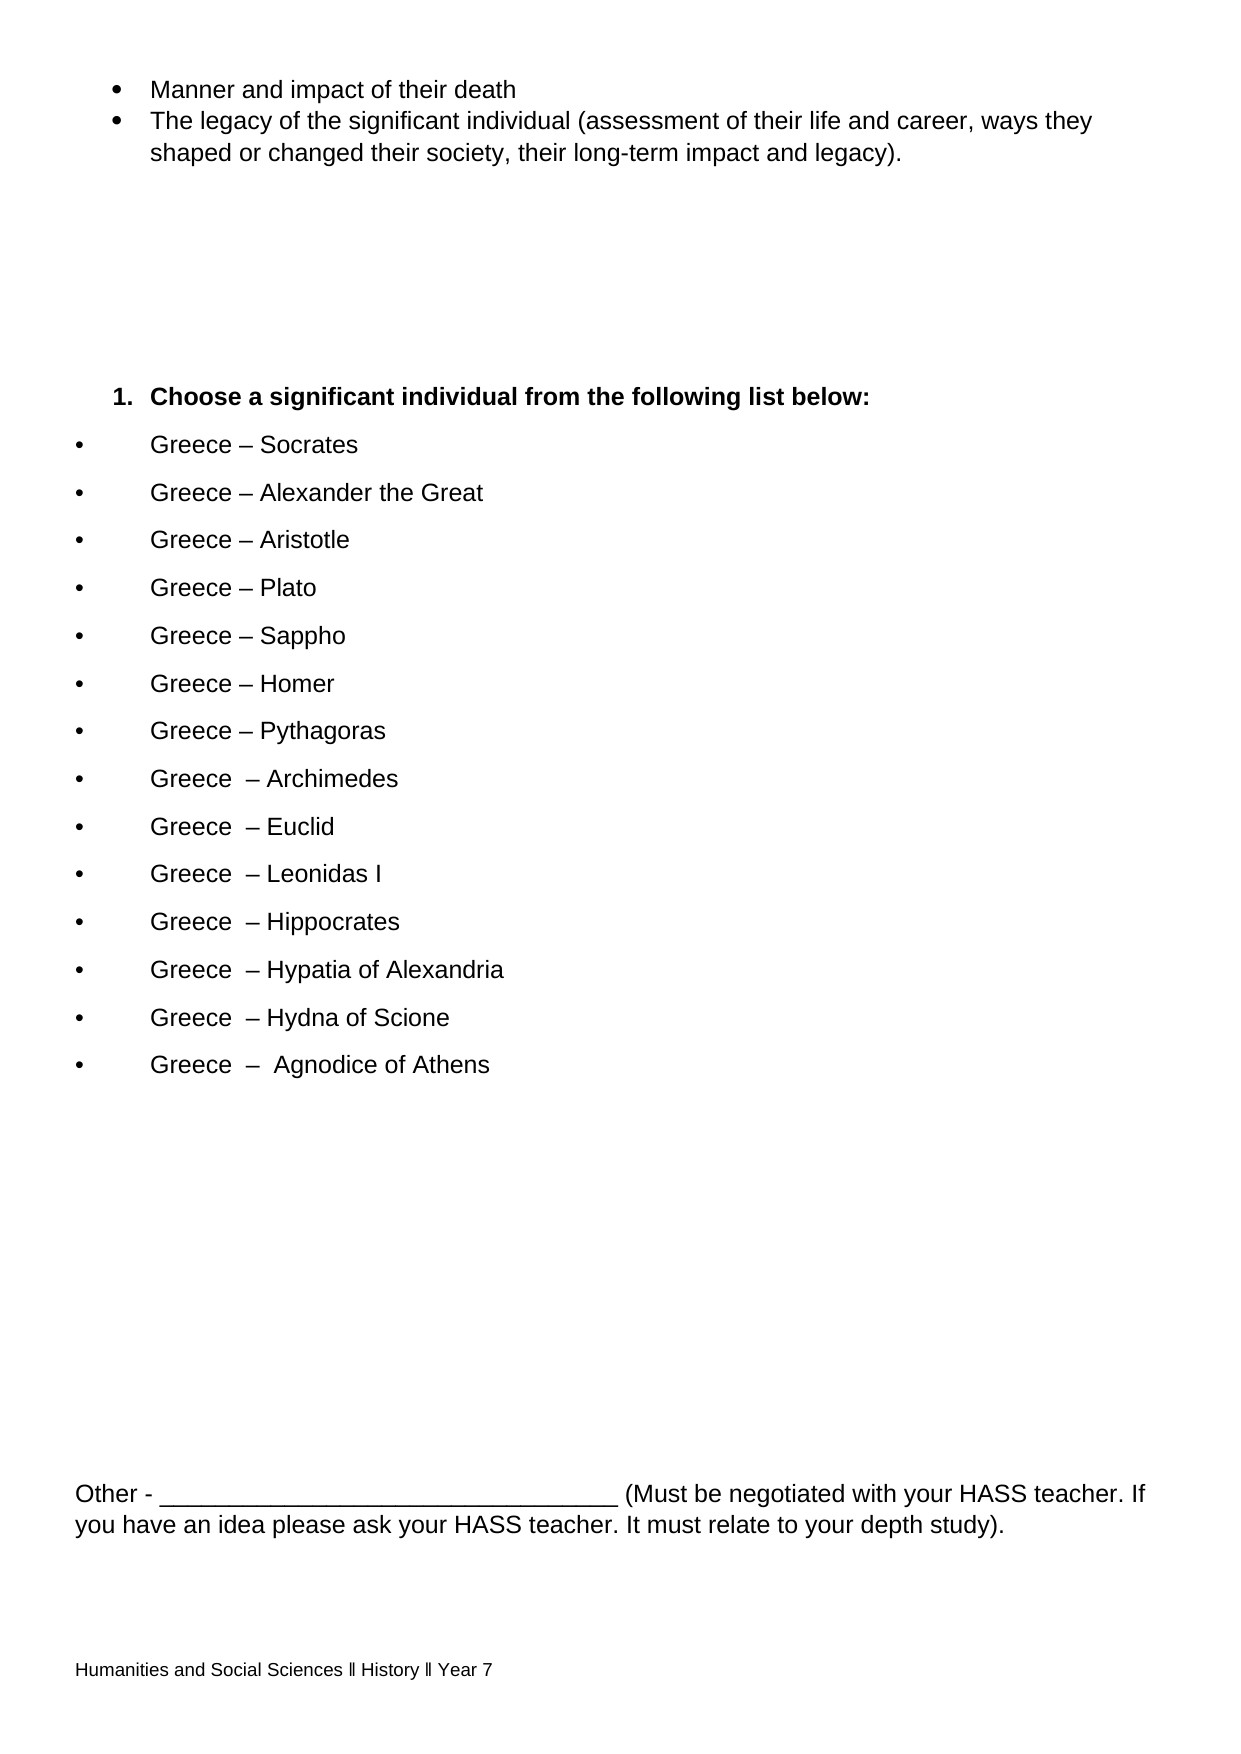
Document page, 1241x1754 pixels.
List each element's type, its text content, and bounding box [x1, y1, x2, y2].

text • Greece – Sappho [75, 621, 1165, 650]
text • Greece – Socrates [75, 430, 1165, 459]
text • Greece – Hippocrates [75, 907, 1165, 936]
text • Greece – Hypatia of Alexandria [75, 955, 1165, 984]
text • Greece – Alexander the Great [75, 478, 1165, 507]
text • Greece – Aristotle [75, 526, 1165, 554]
text • Greece – Euclid [75, 812, 1165, 841]
text Other - _________________________________ (Must be negotiated with your HASS teacher. If you have an idea please ask your HASS teacher. It must relate to your depth study). [75, 1479, 1165, 1539]
text • Greece – Hydna of Scione [75, 1003, 1165, 1031]
list The legacy of the significant individual (assessment of their life and career, ways they shaped or changed their society, their long-term impact and legacy). [112, 106, 1165, 168]
text • Greece – Plato [75, 573, 1165, 602]
text • Greece – Agnodice of Athens [75, 1050, 1165, 1079]
text • Greece – Leonidas I [75, 859, 1165, 888]
text • Greece – Pythagoras [75, 716, 1165, 745]
text • Greece – Homer [75, 669, 1165, 697]
list Choose a significant individual from the following list below: [112, 382, 1165, 411]
text • Greece – Archimedes [75, 764, 1165, 793]
list Manner and impact of their death [112, 75, 1165, 104]
